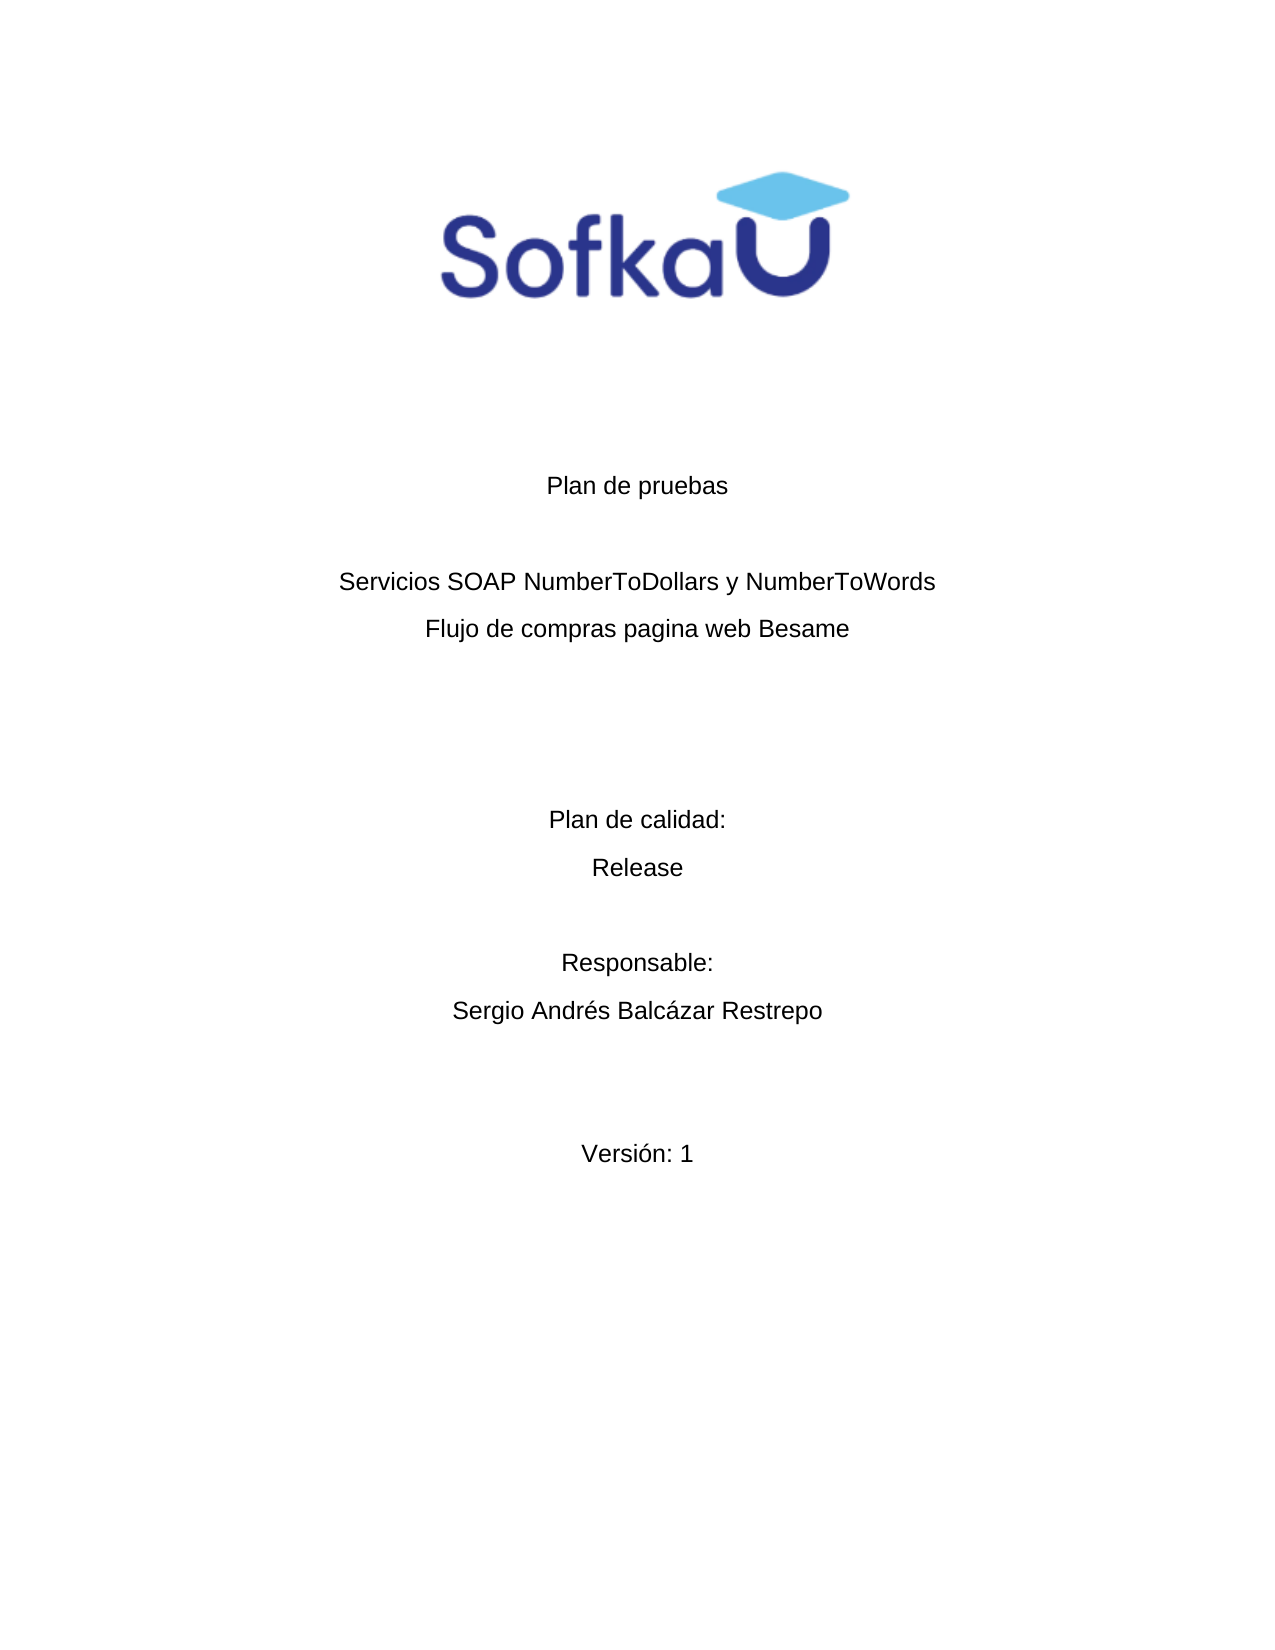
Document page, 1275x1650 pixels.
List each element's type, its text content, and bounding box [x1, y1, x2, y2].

text Responsable: [177, 948, 1098, 977]
picture [378, 147, 897, 357]
text Plan de calidad: [177, 805, 1098, 834]
text Plan de pruebas [177, 471, 1098, 500]
text Sergio Andrés Balcázar Restrepo [177, 996, 1098, 1025]
text Flujo de compras pagina web Besame [177, 614, 1098, 643]
text Servicios SOAP NumberToDollars y NumberToWords [177, 567, 1098, 595]
text Versión: 1 [177, 1139, 1098, 1168]
text Release [177, 853, 1098, 882]
